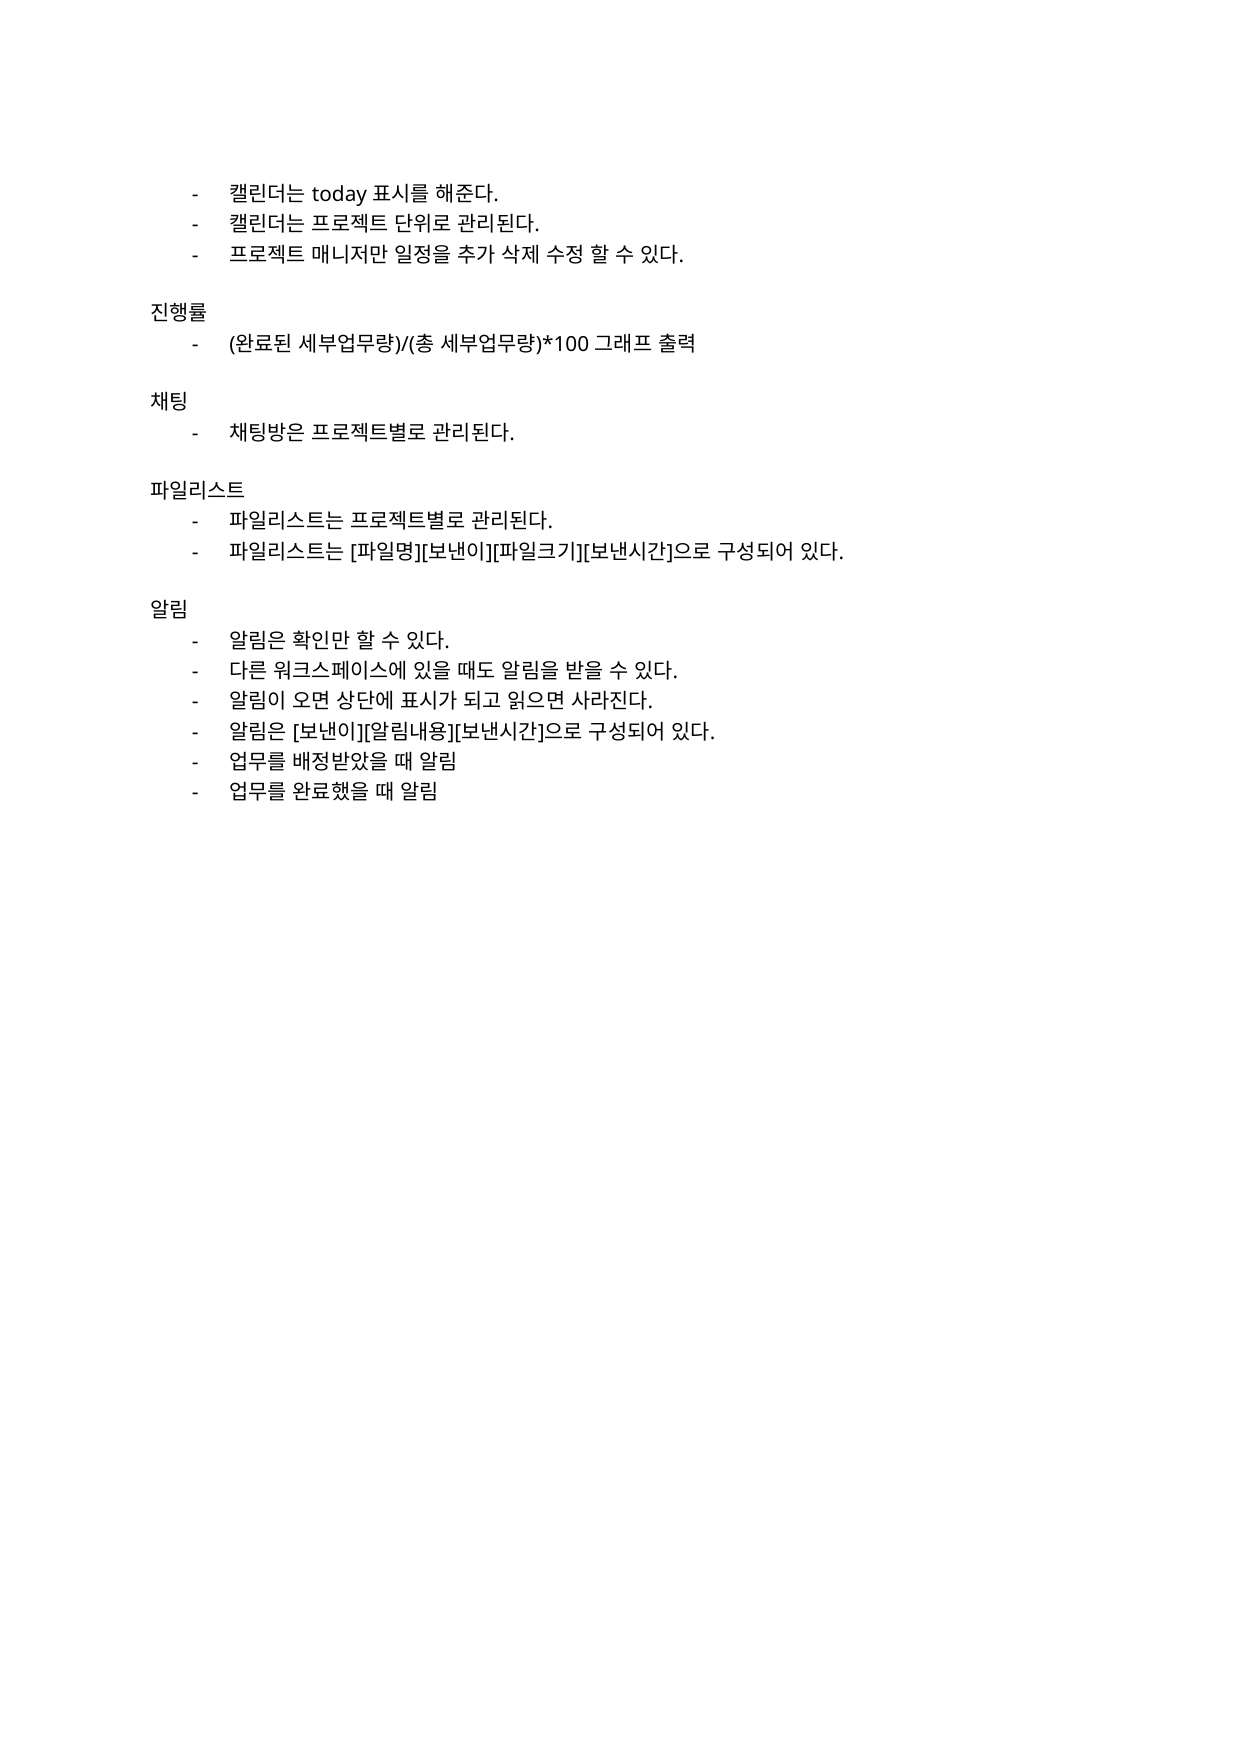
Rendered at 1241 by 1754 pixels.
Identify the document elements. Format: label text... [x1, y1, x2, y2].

list (완료된 세부업무량)/(총 세부업무량)*100 그래프 출력 [192, 327, 1090, 386]
list 알림은 [보낸이][알림내용][보낸시간]으로 구성되어 있다. [192, 715, 1090, 745]
list 알림은 확인만 할 수 있다. [192, 624, 1090, 654]
text 파일리스트 [150, 474, 1090, 505]
text 진행률 [150, 297, 1090, 327]
text 채팅 [150, 386, 1090, 416]
list 파일리스트는 프로젝트별로 관리된다. [192, 505, 1090, 535]
list 프로젝트 매니저만 일정을 추가 삭제 수정 할 수 있다. [192, 238, 1090, 297]
list 캘린더는 프로젝트 단위로 관리된다. [192, 207, 1090, 238]
list 채팅방은 프로젝트별로 관리된다. [192, 416, 1090, 446]
list 업무를 완료했을 때 알림 [192, 776, 1090, 806]
list 파일리스트는 [파일명][보낸이][파일크기][보낸시간]으로 구성되어 있다. [192, 535, 1090, 565]
list 다른 워크스페이스에 있을 때도 알림을 받을 수 있다. [192, 654, 1090, 684]
list 알림이 오면 상단에 표시가 되고 읽으면 사라진다. [192, 684, 1090, 715]
list 업무를 배정받았을 때 알림 [192, 745, 1090, 776]
list 캘린더는 today 표시를 해준다. [192, 177, 1090, 207]
text 알림 [150, 565, 1090, 624]
